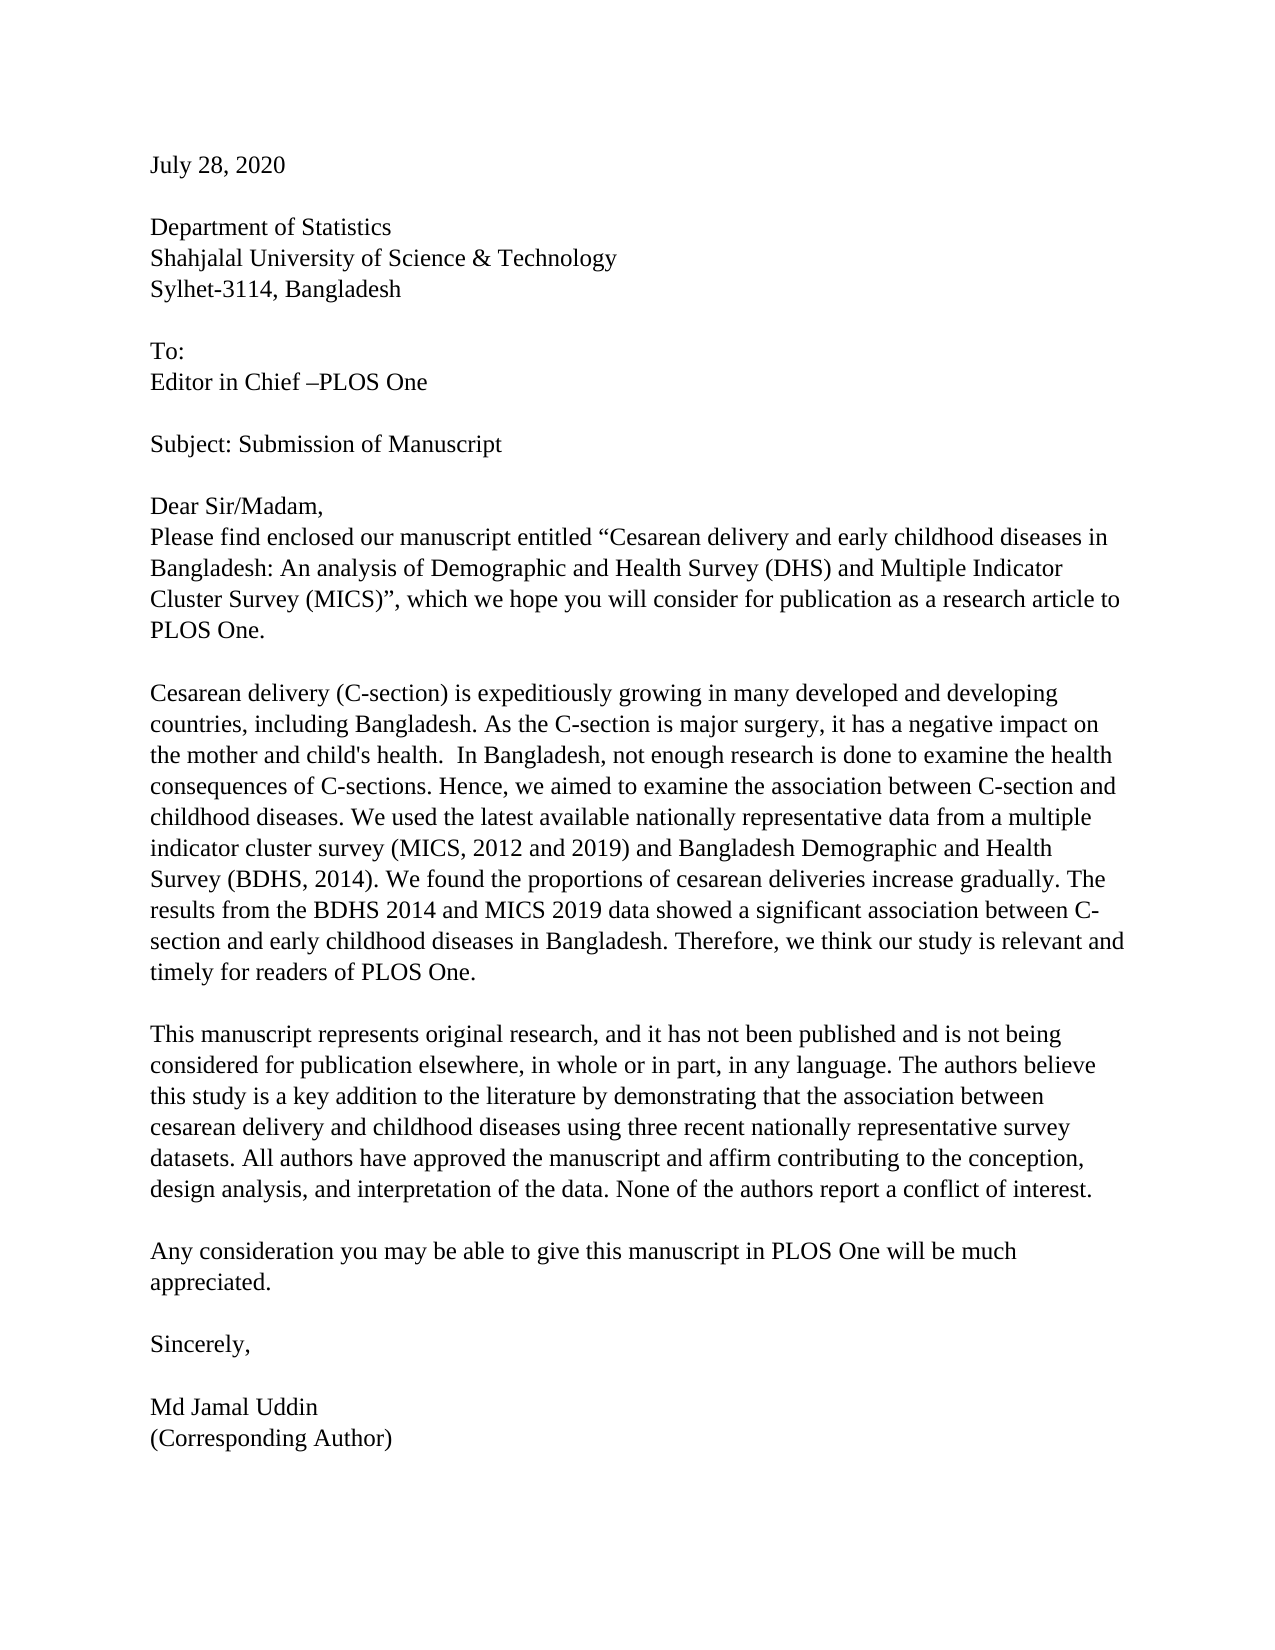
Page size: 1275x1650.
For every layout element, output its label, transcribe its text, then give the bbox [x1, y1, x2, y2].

text Any consideration you may be able to give this manuscript in PLOS One will be much appreciated. [150, 1236, 1125, 1296]
text Md Jamal Uddin [150, 1392, 1125, 1420]
text To: [150, 336, 1125, 365]
text July 28, 2020 [150, 150, 1125, 179]
text Shahjalal University of Science & Technology [150, 243, 1125, 272]
text Subject: Submission of Manuscript [150, 429, 1125, 458]
text Department of Statistics [150, 212, 1125, 241]
text This manuscript represents original research, and it has not been published and is not being considered for publication elsewhere, in whole or in part, in any language. The authors believe this study is a key addition to the literature by demonstrating that the association between cesarean delivery and childhood diseases using three recent nationally representative survey datasets. All authors have approved the manuscript and affirm contributing to the conception, design analysis, and interpretation of the data. None of the authors report a conflict of interest. [150, 1019, 1125, 1203]
text Sincerely, [150, 1329, 1125, 1358]
text Dear Sir/Madam, [150, 491, 1125, 520]
text Sylhet-3114, Bangladesh [150, 274, 1125, 303]
text (Corresponding Author) [150, 1423, 1125, 1451]
text Editor in Chief –PLOS One [150, 367, 1125, 396]
text Please find enclosed our manuscript entitled “Cesarean delivery and early childhood diseases in Bangladesh: An analysis of Demographic and Health Survey (DHS) and Multiple Indicator Cluster Survey (MICS)”, which we hope you will consider for publication as a research article to PLOS One. [150, 522, 1125, 644]
text Cesarean delivery (C-section) is expeditiously growing in many developed and developing countries, including Bangladesh. As the C-section is major surgery, it has a negative impact on the mother and child's health. In Bangladesh, not enough research is done to examine the health consequences of C-sections. Hence, we aimed to examine the association between C-section and childhood diseases. We used the latest available nationally representative data from a multiple indicator cluster survey (MICS, 2012 and 2019) and Bangladesh Demographic and Health Survey (BDHS, 2014). We found the proportions of cesarean deliveries increase gradually. The results from the BDHS 2014 and MICS 2019 data showed a significant association between C-section and early childhood diseases in Bangladesh. Therefore, we think our study is relevant and timely for readers of PLOS One. [150, 678, 1125, 986]
